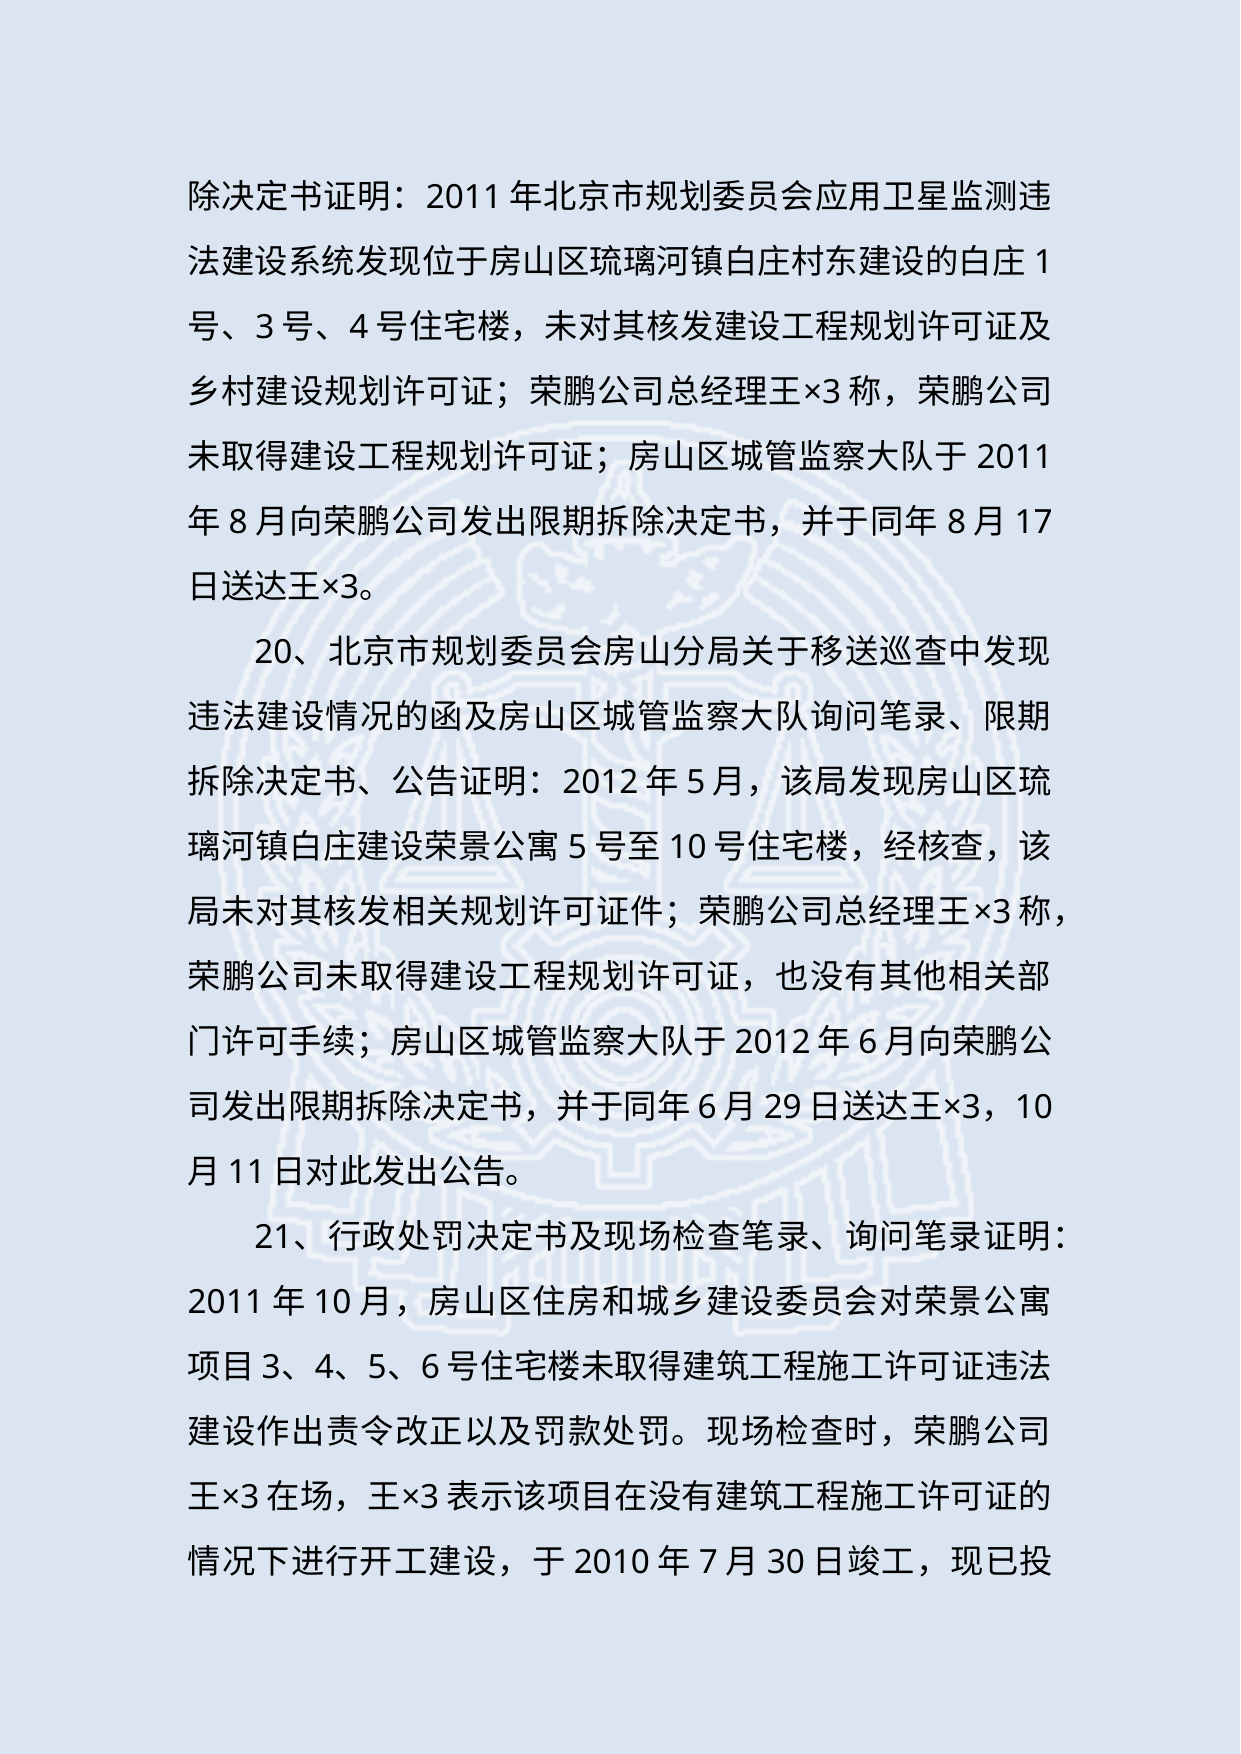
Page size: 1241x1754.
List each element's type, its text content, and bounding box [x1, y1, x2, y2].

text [187, 162, 1053, 617]
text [187, 1202, 1053, 1592]
text 20、北京市规划委员会房山分局关于移送巡查中发现违法建设情况的函及房山区城管监察大队询问笔录、限期拆除决定书、公告证明：2012年5月，该局发现房山区琉璃河镇白庄建设荣景公寓5号至10号住宅楼，经核查，该局未对其核发相关规划许可证件；荣鹏公司总经理王×3称，荣鹏公司未取得建设工程规划许可证，也没有其他相关部门许可手续；房山区城管监察大队于2012年6月向荣鹏公司发出限期拆除决定书，并于同年6月29日送达王×3，10月11日对此发出公告。 [187, 617, 1053, 1202]
